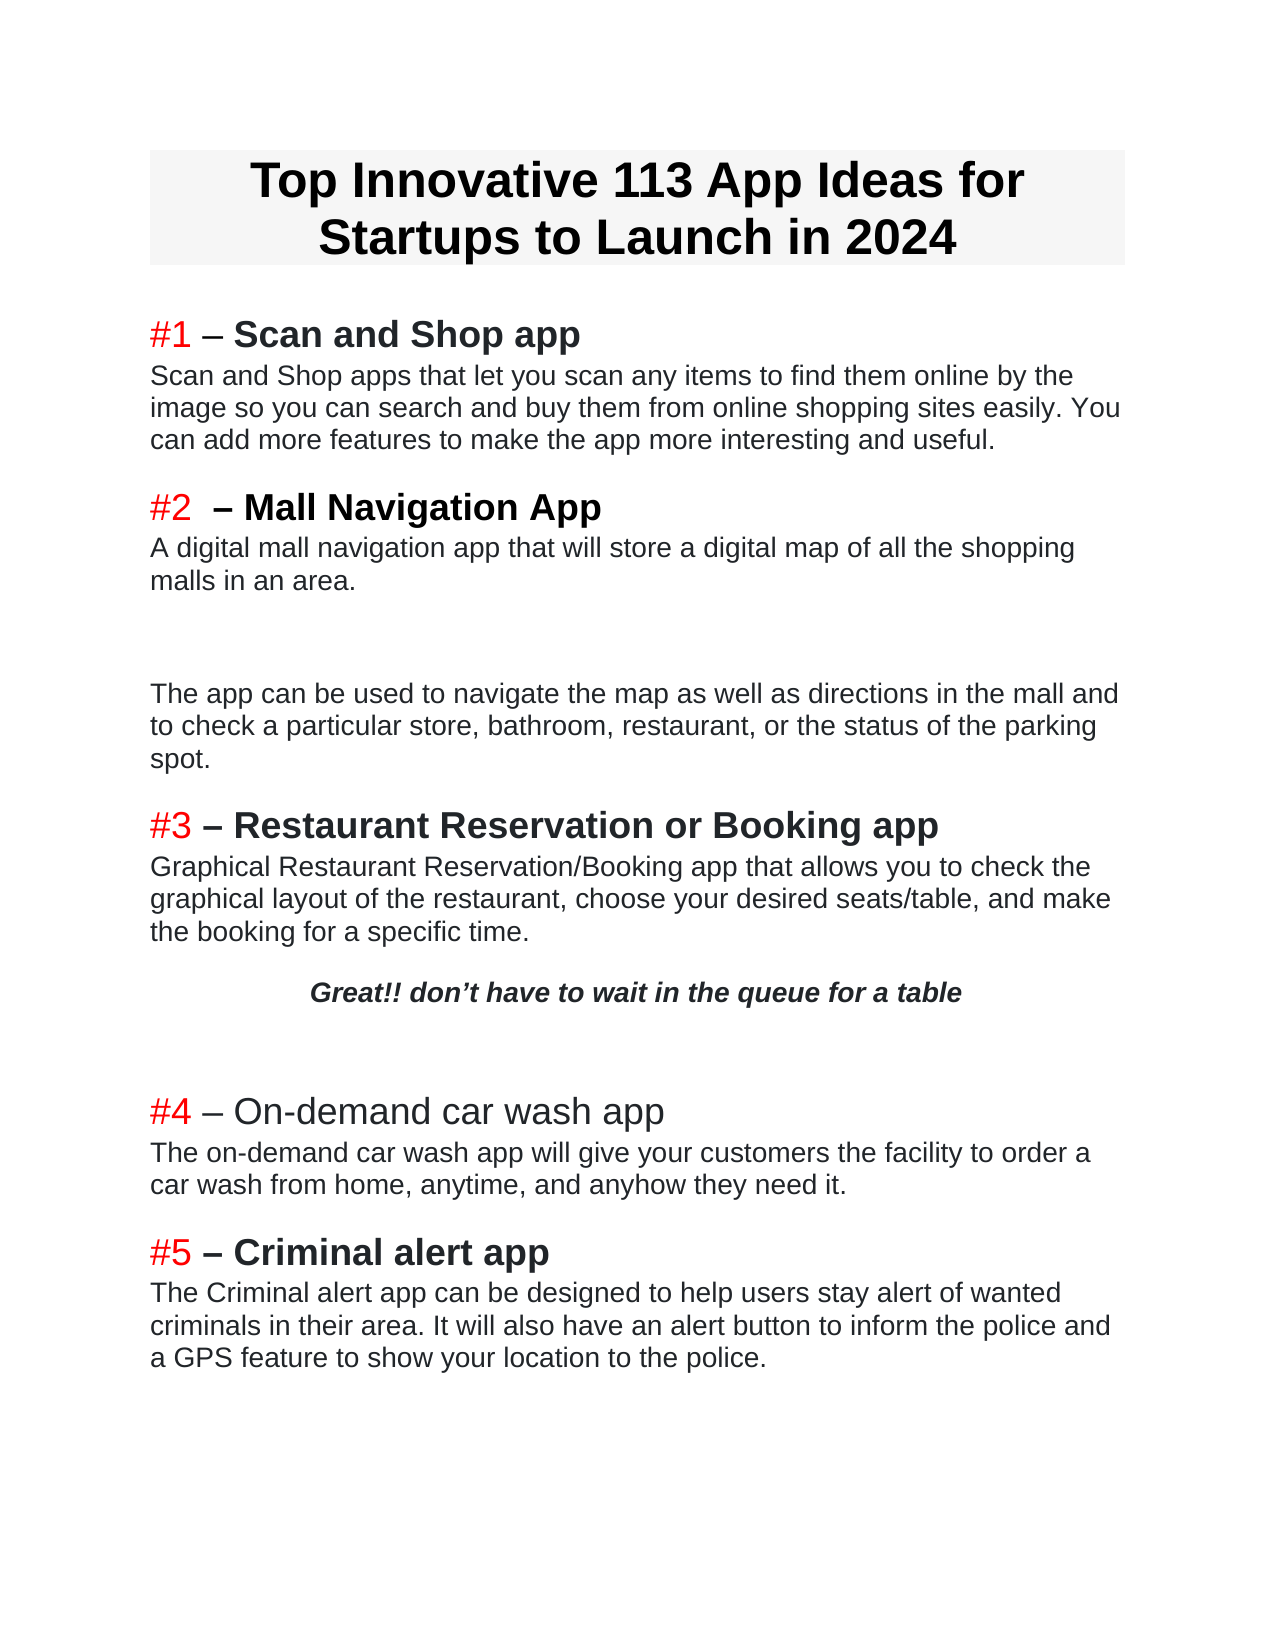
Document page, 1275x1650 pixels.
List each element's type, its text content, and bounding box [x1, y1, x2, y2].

subtitle #4 – On-demand car wash app [150, 1089, 1125, 1132]
text The app can be used to navigate the map as well as directions in the mall and to check a particular store, bathroom, restaurant, or the status of the parking spot. [150, 677, 1125, 774]
text The on-demand car wash app will give your customers the facility to order a car wash from home, anytime, and anyhow they need it. [150, 1136, 1125, 1201]
text Top Innovative 113 App Ideas for Startups to Launch in 2024 [150, 150, 1125, 265]
text A digital mall navigation app that will store a digital map of all the shopping malls in an area. [150, 531, 1125, 596]
subtitle #1 – Scan and Shop app [150, 312, 1125, 355]
subtitle #5 – Criminal alert app [150, 1230, 1125, 1273]
text Scan and Shop apps that let you scan any items to find them online by the image so you can search and buy them from online shopping sites easily. You can add more features to make the app more interesting and useful. [150, 358, 1125, 456]
text Graphical Restaurant Reservation/Booking app that allows you to check the graphical layout of the restaurant, choose your desired seats/table, and make the booking for a specific time. [150, 850, 1125, 947]
text Great!! don’t have to wait in the queue for a table [150, 976, 1125, 1008]
subtitle #2 – Mall Navigation App [150, 485, 1125, 528]
subtitle #3 – Restaurant Reservation or Booking app [150, 803, 1125, 846]
text The Criminal alert app can be designed to help users stay alert of wanted criminals in their area. It will also have an alert button to inform the police and a GPS feature to show your location to the police. [150, 1276, 1125, 1373]
